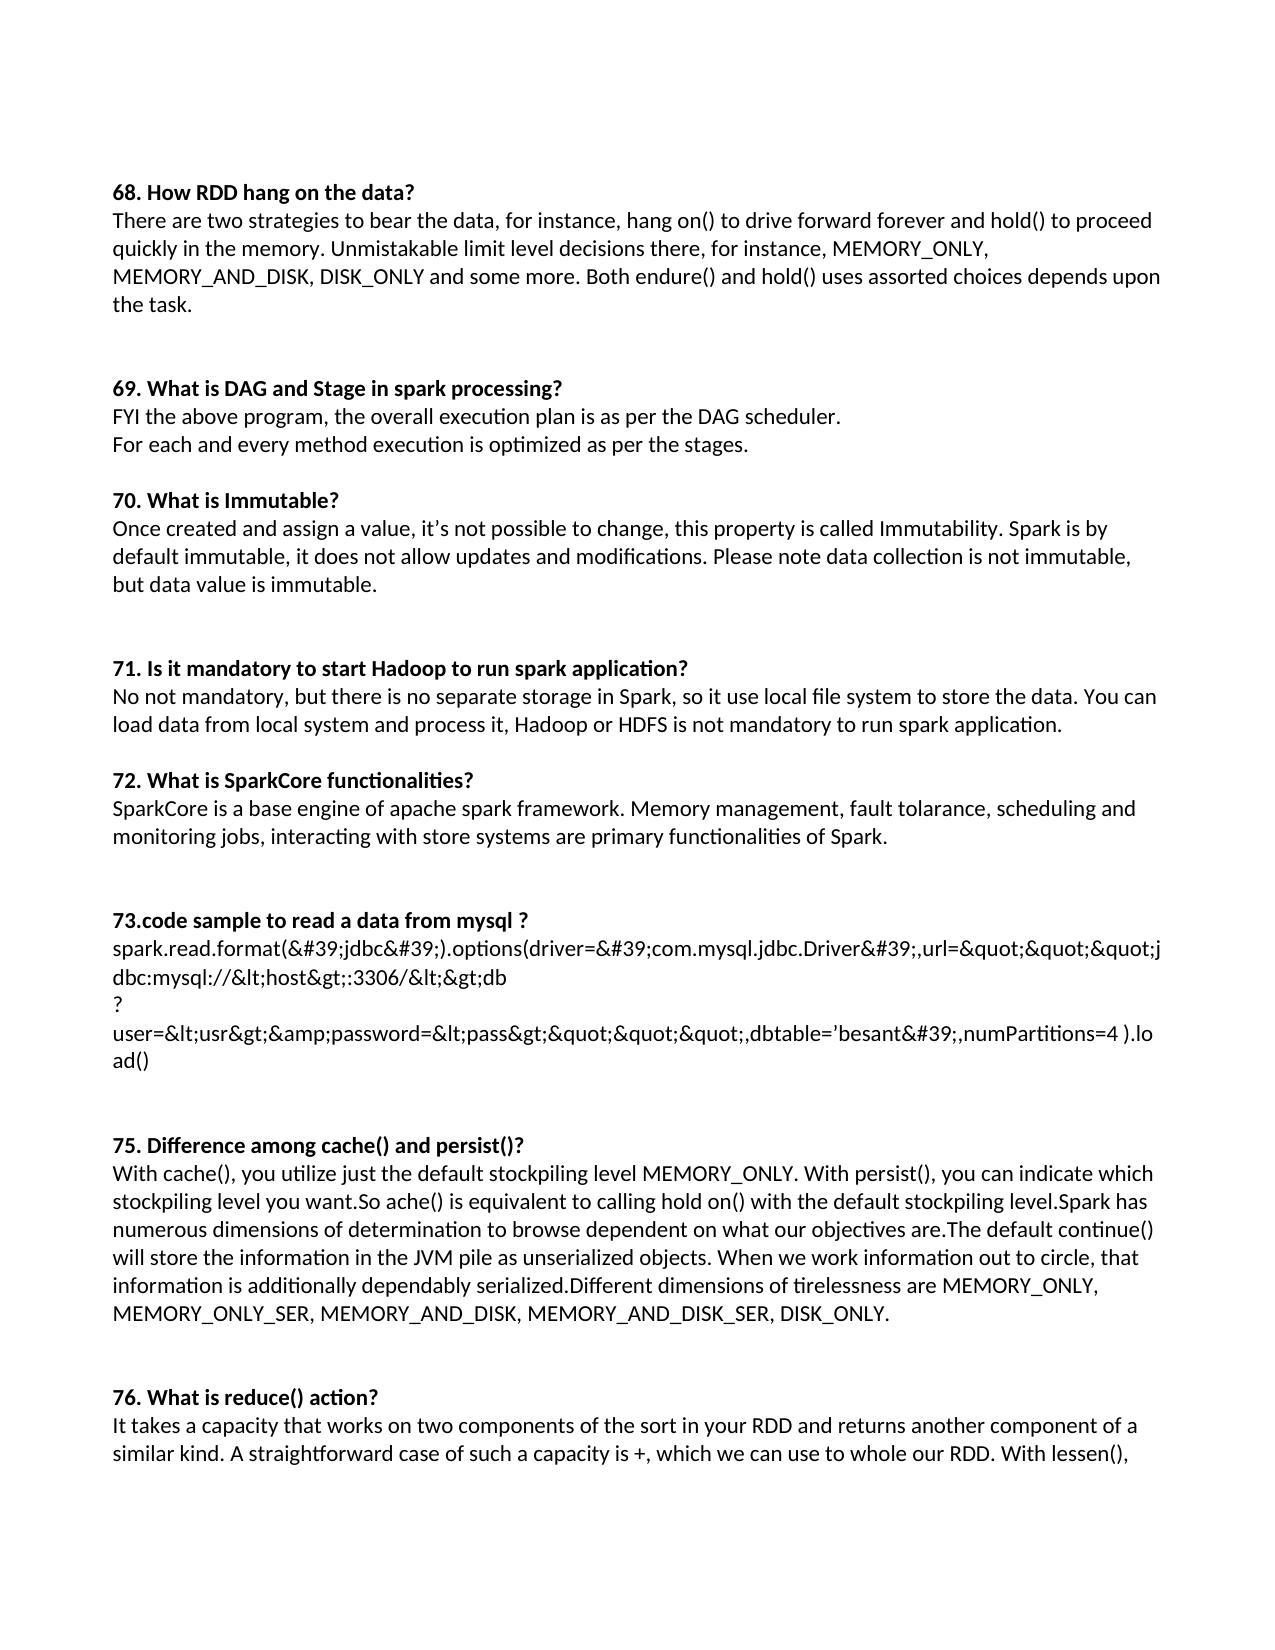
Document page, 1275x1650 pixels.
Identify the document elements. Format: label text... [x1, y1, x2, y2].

text 71. Is it mandatory to start Hadoop to run spark application? [112, 654, 1162, 682]
subtitle 75. Difference among cache() and persist()? [112, 1131, 1162, 1159]
subtitle 68. How RDD hang on the data? [112, 178, 1162, 206]
text SparkCore is a base engine of apache spark framework. Memory management, fault tolarance, scheduling and monitoring jobs, interacting with store systems are primary functionalities of Spark. [112, 794, 1162, 851]
text 72. What is SparkCore functionalities? [112, 766, 1162, 794]
subtitle 76. What is reduce() action? [112, 1383, 1162, 1411]
text For each and every method execution is optimized as per the stages. [112, 430, 1162, 458]
text Once created and assign a value, it’s not possible to change, this property is called Immutability. Spark is by default immutable, it does not allow updates and modifications. Please note data collection is not immutable, but data value is immutable. [112, 514, 1162, 598]
subtitle 73.code sample to read a data from mysql ? [112, 907, 1162, 934]
text spark.read.format(&#39;jdbc&#39;).options(driver=&#39;com.mysql.jdbc.Driver&#39;,url=&quot;&quot;&quot;jdbc:mysql://&lt;host&gt;:3306/&lt;&gt;db [112, 934, 1162, 991]
text No not mandatory, but there is no separate storage in Spark, so it use local file system to store the data. You can load data from local system and process it, Hadoop or HDFS is not mandatory to run spark application. [112, 682, 1162, 738]
text FYI the above program, the overall execution plan is as per the DAG scheduler. [112, 402, 1162, 430]
text With cache(), you utilize just the default stockpiling level MEMORY_ONLY. With persist(), you can indicate which stockpiling level you want.So ache() is equivalent to calling hold on() with the default stockpiling level.Spark has numerous dimensions of determination to browse dependent on what our objectives are.The default continue() will store the information in the JVM pile as unserialized objects. When we work information out to circle, that information is additionally dependably serialized.Different dimensions of tirelessness are MEMORY_ONLY, MEMORY_ONLY_SER, MEMORY_AND_DISK, MEMORY_AND_DISK_SER, DISK_ONLY. [112, 1159, 1162, 1327]
subtitle 69. What is DAG and Stage in spark processing? [112, 374, 1162, 402]
text 70. What is Immutable? [112, 486, 1162, 514]
text There are two strategies to bear the data, for instance, hang on() to drive forward forever and hold() to proceed quickly in the memory. Unmistakable limit level decisions there, for instance, MEMORY_ONLY, MEMORY_AND_DISK, DISK_ONLY and some more. Both endure() and hold() uses assorted choices depends upon the task. [112, 206, 1162, 318]
text ?user=&lt;usr&gt;&amp;password=&lt;pass&gt;&quot;&quot;&quot;,dbtable=’besant&#39;,numPartitions=4 ).load() [112, 991, 1162, 1075]
